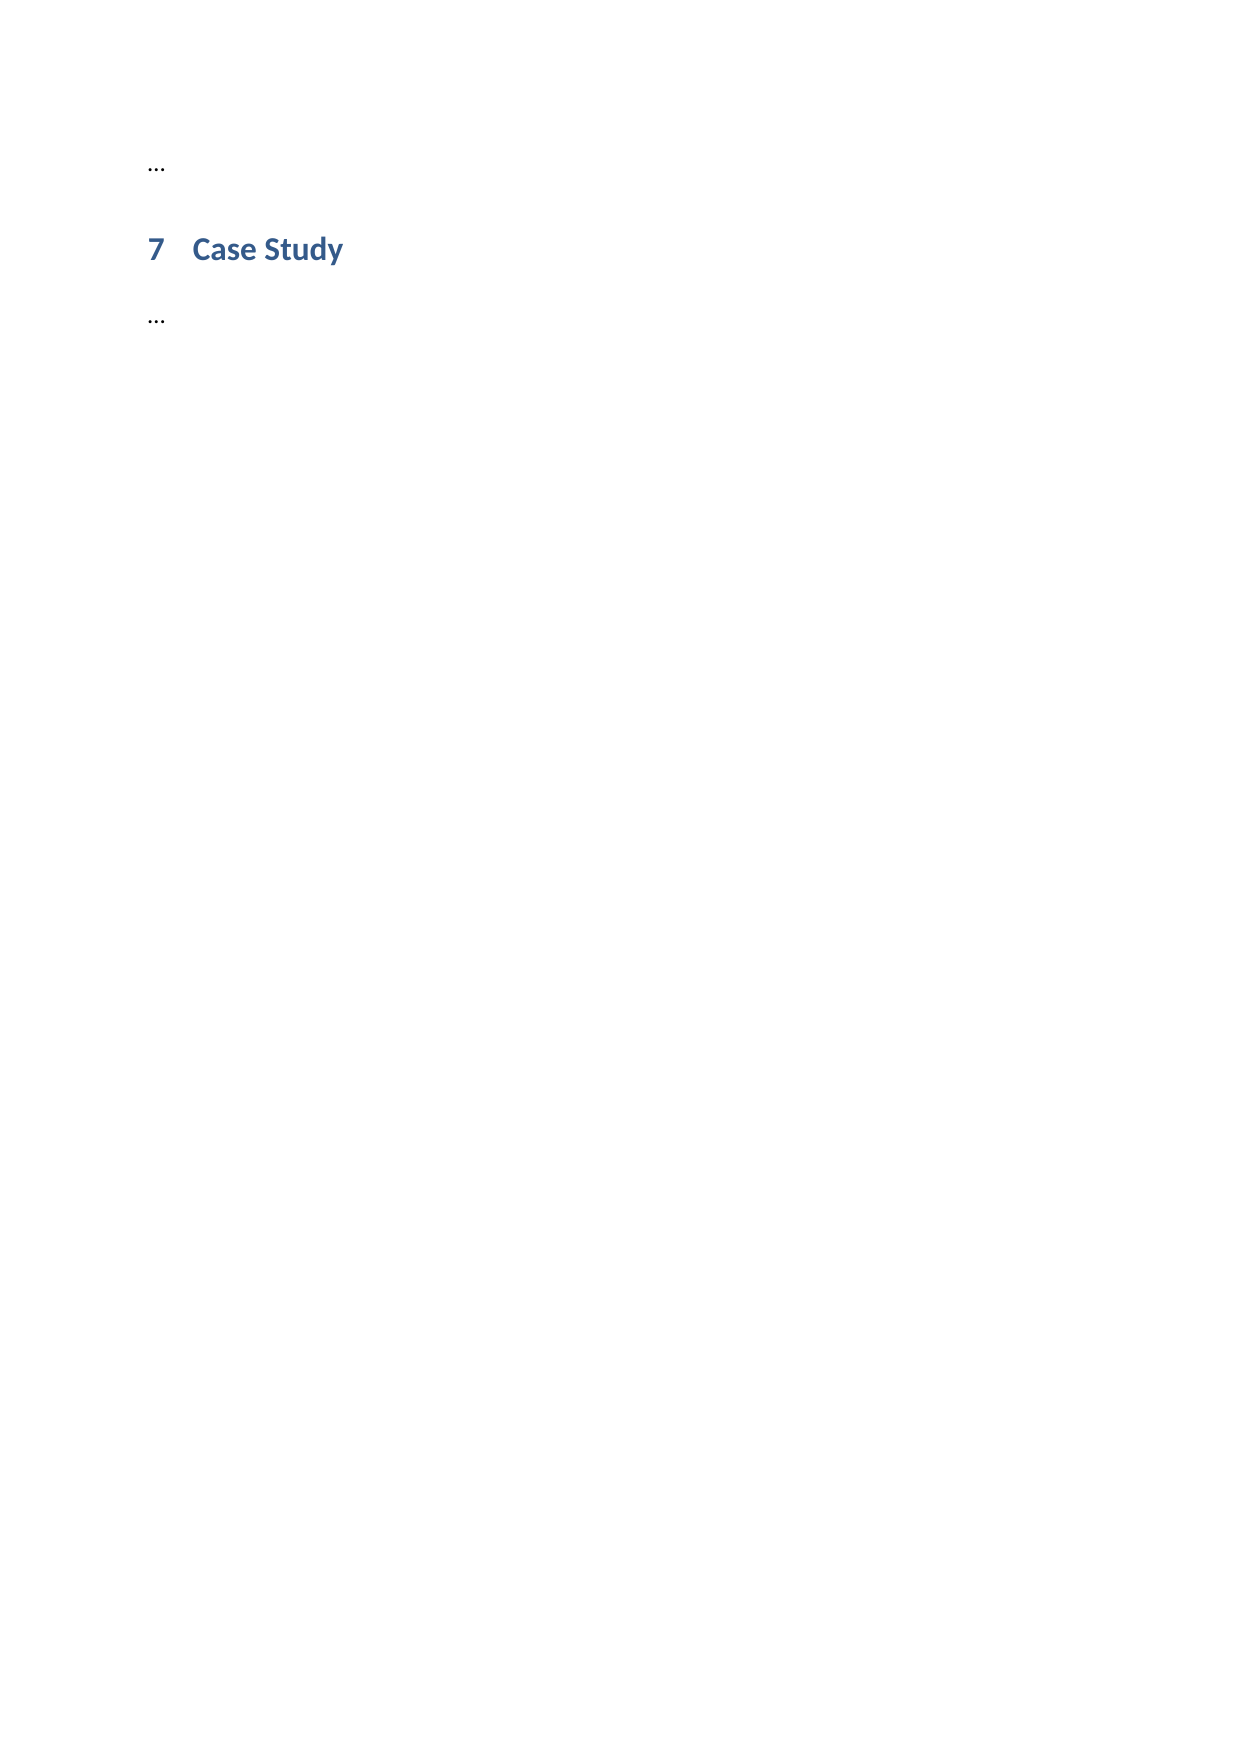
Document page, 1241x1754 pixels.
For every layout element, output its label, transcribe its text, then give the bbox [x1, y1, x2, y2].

text … [148, 148, 1093, 178]
text … [148, 299, 1093, 330]
subtitle Case Study [148, 228, 1093, 269]
